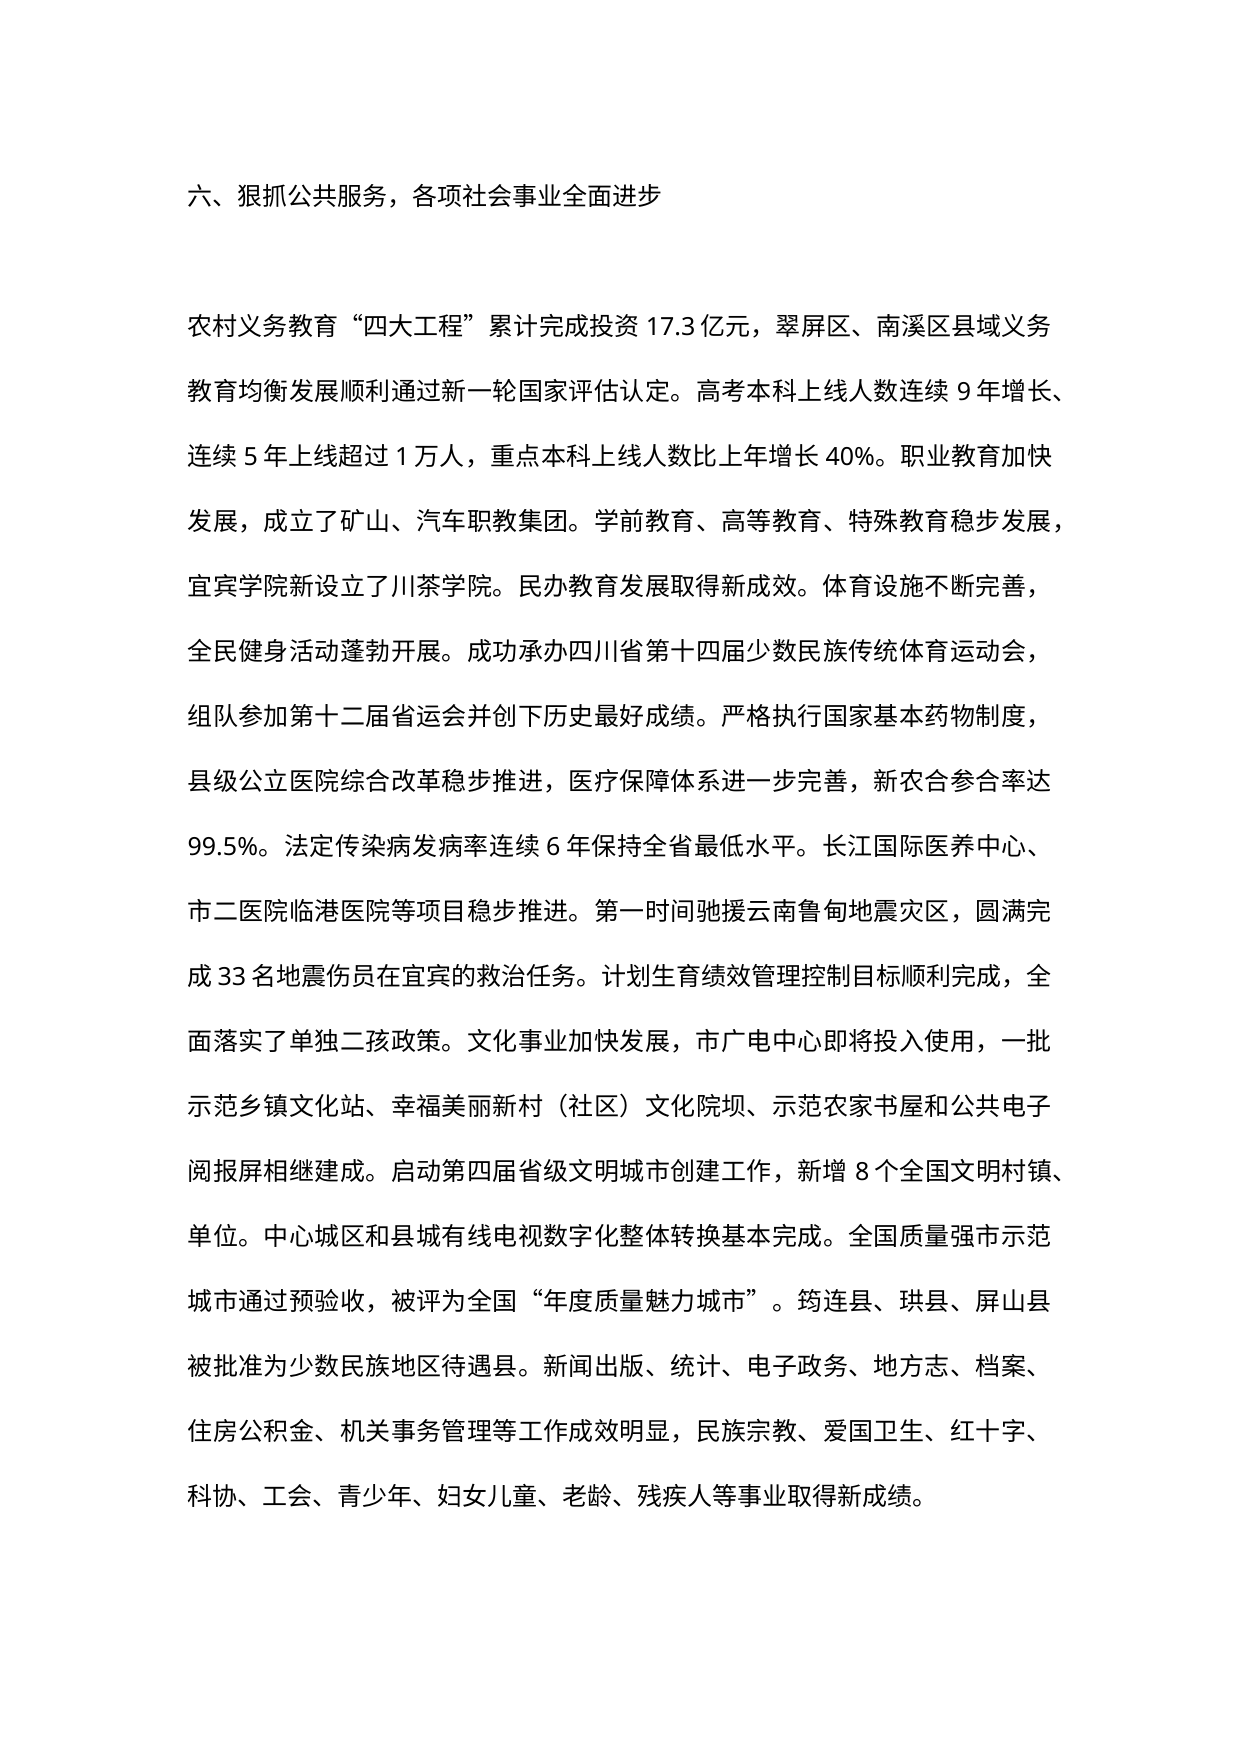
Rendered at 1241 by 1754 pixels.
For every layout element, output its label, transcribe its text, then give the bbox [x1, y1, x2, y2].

text 六、狠抓公共服务，各项社会事业全面进步 [187, 162, 1053, 227]
text 农村义务教育“四大工程”累计完成投资17.3亿元，翠屏区、南溪区县域义务教育均衡发展顺利通过新一轮国家评估认定。高考本科上线人数连续9年增长、连续5年上线超过1万人，重点本科上线人数比上年增长40%。职业教育加快发展，成立了矿山、汽车职教集团。学前教育、高等教育、特殊教育稳步发展，宜宾学院新设立了川茶学院。民办教育发展取得新成效。体育设施不断完善，全民健身活动蓬勃开展。成功承办四川省第十四届少数民族传统体育运动会，组队参加第十二届省运会并创下历史最好成绩。严格执行国家基本药物制度，县级公立医院综合改革稳步推进，医疗保障体系进一步完善，新农合参合率达99.5%。法定传染病发病率连续6年保持全省最低水平。长江国际医养中心、市二医院临港医院等项目稳步推进。第一时间驰援云南鲁甸地震灾区，圆满完成33名地震伤员在宜宾的救治任务。计划生育绩效管理控制目标顺利完成，全面落实了单独二孩政策。文化事业加快发展，市广电中心即将投入使用，一批示范乡镇文化站、幸福美丽新村（社区）文化院坝、示范农家书屋和公共电子阅报屏相继建成。启动第四届省级文明城市创建工作，新增8个全国文明村镇、单位。中心城区和县城有线电视数字化整体转换基本完成。全国质量强市示范城市通过预验收，被评为全国“年度质量魅力城市”。筠连县、珙县、屏山县被批准为少数民族地区待遇县。新闻出版、统计、电子政务、地方志、档案、住房公积金、机关事务管理等工作成效明显，民族宗教、爱国卫生、红十字、科协、工会、青少年、妇女儿童、老龄、残疾人等事业取得新成绩。 [187, 292, 1053, 1527]
